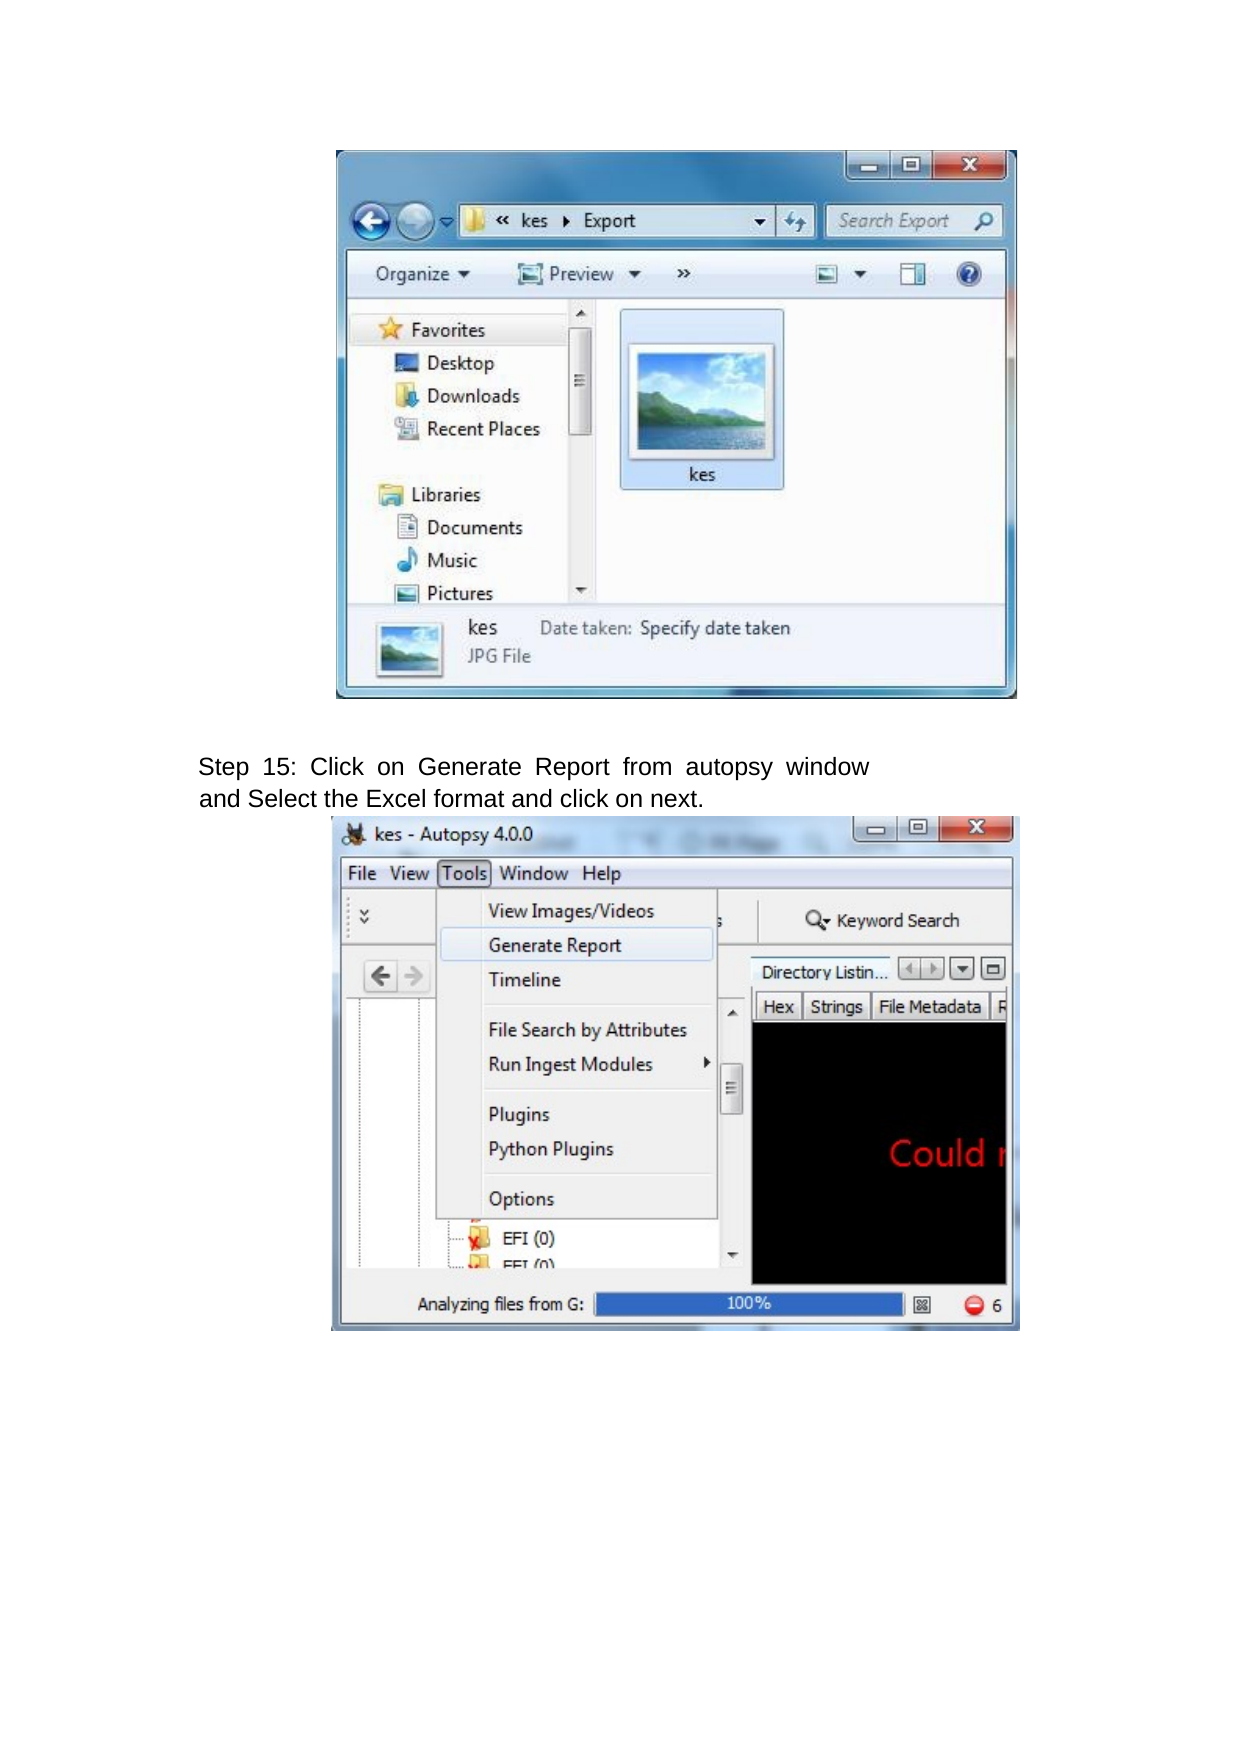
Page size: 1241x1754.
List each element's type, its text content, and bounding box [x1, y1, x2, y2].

text Step 15: Click on Generate Report from autopsy window and Select the Excel format and click on next. [198, 752, 870, 813]
picture [336, 150, 1018, 699]
picture [331, 816, 1020, 1331]
